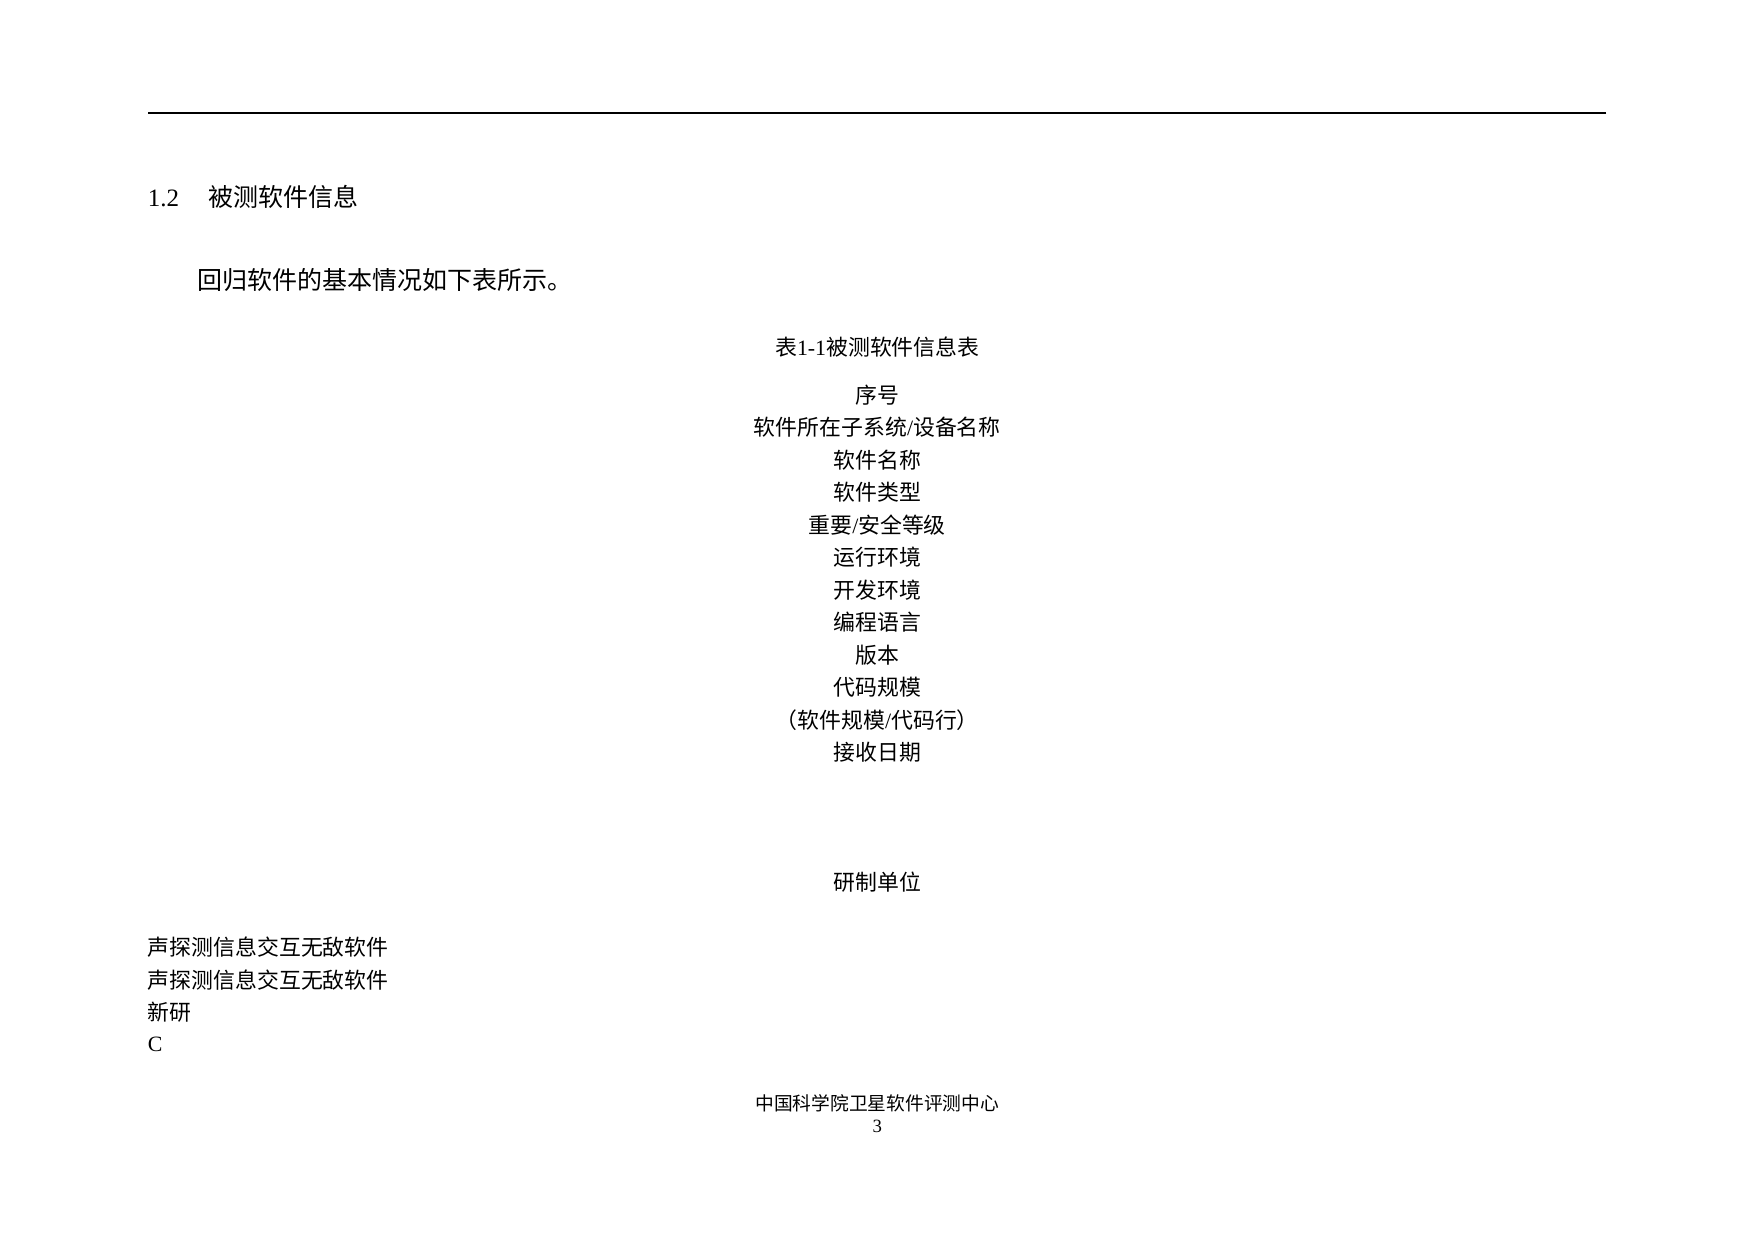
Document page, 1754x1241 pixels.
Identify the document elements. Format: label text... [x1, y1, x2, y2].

subtitle 被测软件信息 [148, 163, 1606, 228]
